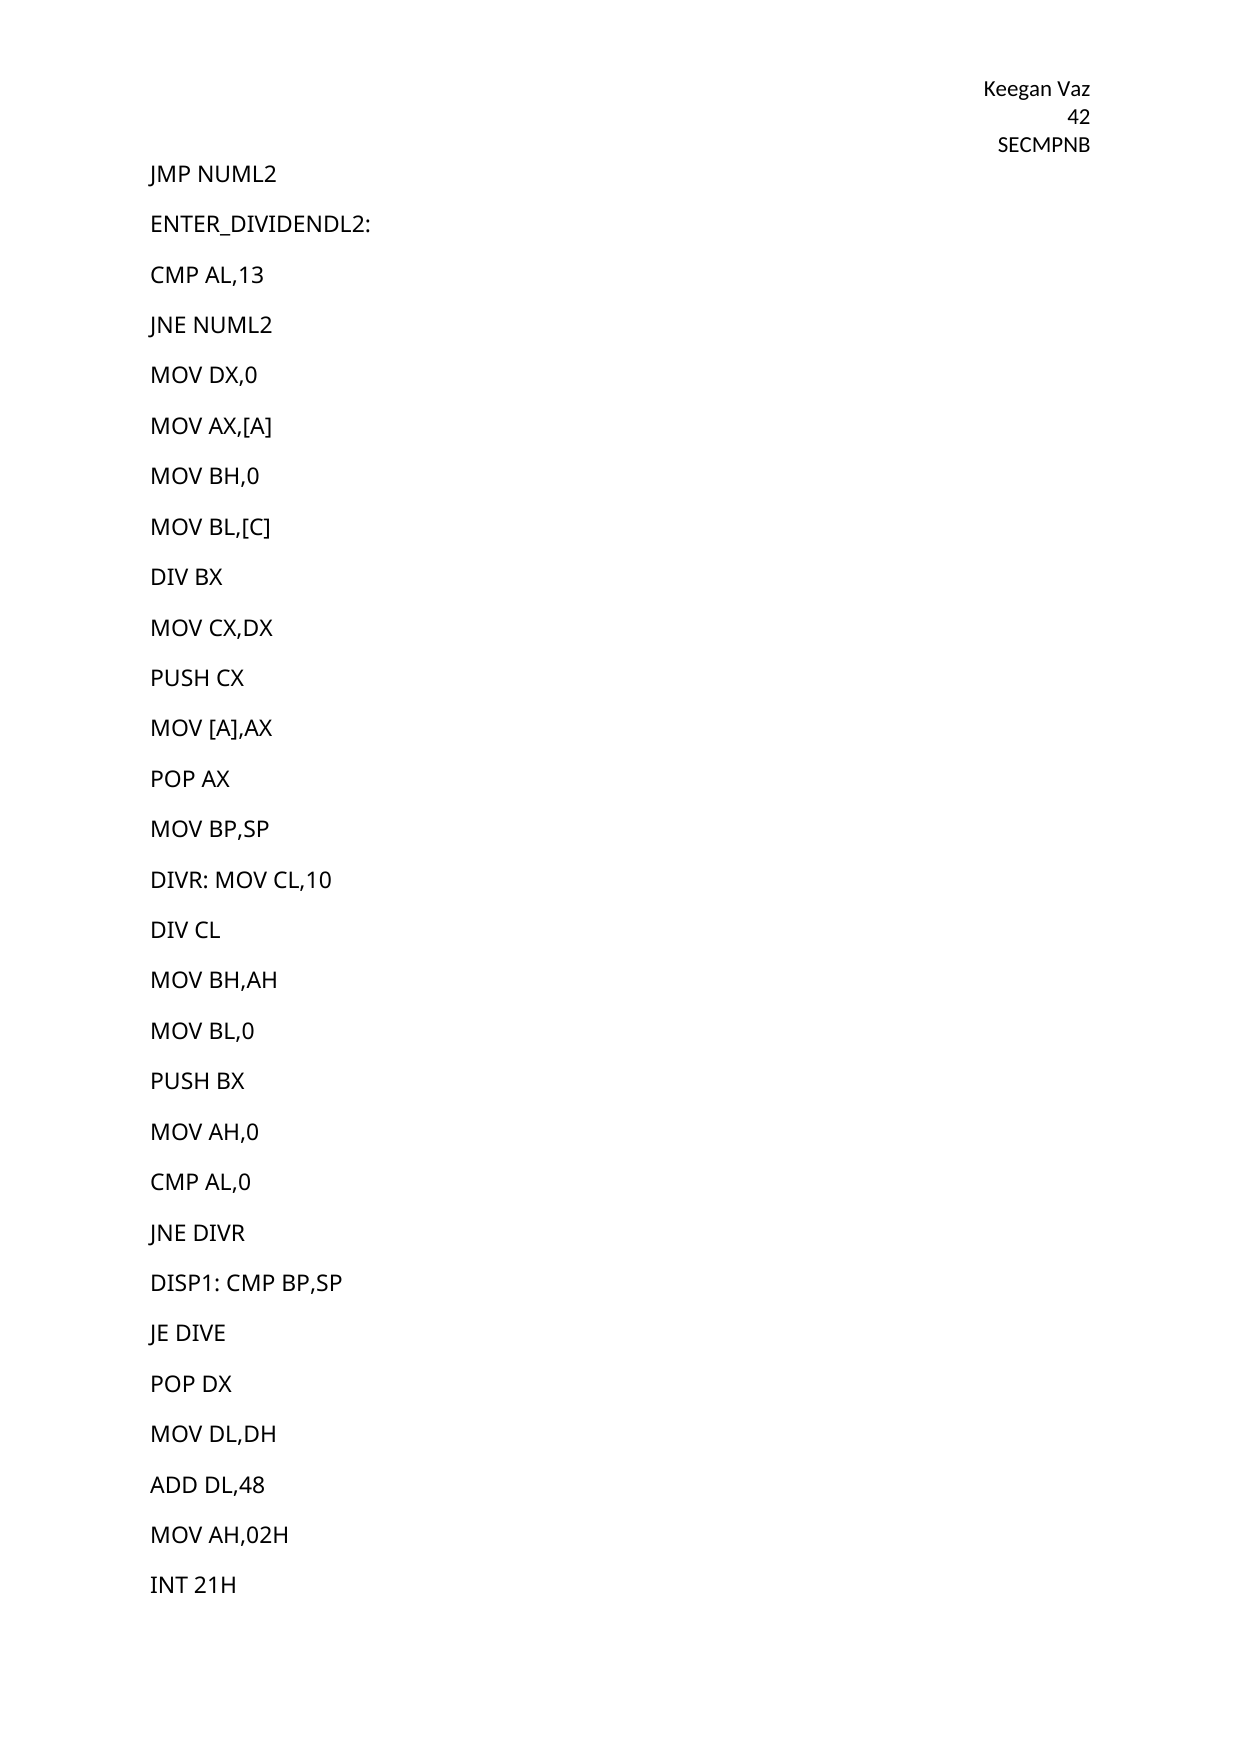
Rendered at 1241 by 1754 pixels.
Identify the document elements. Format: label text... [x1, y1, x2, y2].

text CMP AL,13 [150, 259, 1090, 290]
text MOV DL,DH [150, 1418, 1090, 1449]
text ENTER_DIVIDENDL2: [150, 208, 1090, 239]
text MOV AH,02H [150, 1519, 1090, 1550]
text MOV DX,0 [150, 359, 1090, 391]
text INT 21H [150, 1569, 1090, 1601]
text MOV BL,0 [150, 1015, 1090, 1046]
text MOV BL,[C] [150, 511, 1090, 542]
text MOV BH,AH [150, 964, 1090, 996]
text MOV CX,DX [150, 612, 1090, 643]
text JE DIVE [150, 1317, 1090, 1349]
text MOV AH,0 [150, 1116, 1090, 1147]
text MOV [A],AX [150, 712, 1090, 744]
text DIVR: MOV CL,10 [150, 864, 1090, 895]
text JNE DIVR [150, 1217, 1090, 1248]
text CMP AL,0 [150, 1166, 1090, 1197]
text DIV BX [150, 561, 1090, 592]
text PUSH BX [150, 1065, 1090, 1097]
text JMP NUML2 [150, 158, 1090, 189]
text MOV AX,[A] [150, 410, 1090, 441]
text MOV BP,SP [150, 813, 1090, 844]
text PUSH CX [150, 662, 1090, 693]
text POP DX [150, 1368, 1090, 1399]
text MOV BH,0 [150, 460, 1090, 492]
text DISP1: CMP BP,SP [150, 1267, 1090, 1298]
text JNE NUML2 [150, 309, 1090, 340]
text POP AX [150, 763, 1090, 794]
text DIV CL [150, 914, 1090, 945]
text ADD DL,48 [150, 1469, 1090, 1500]
